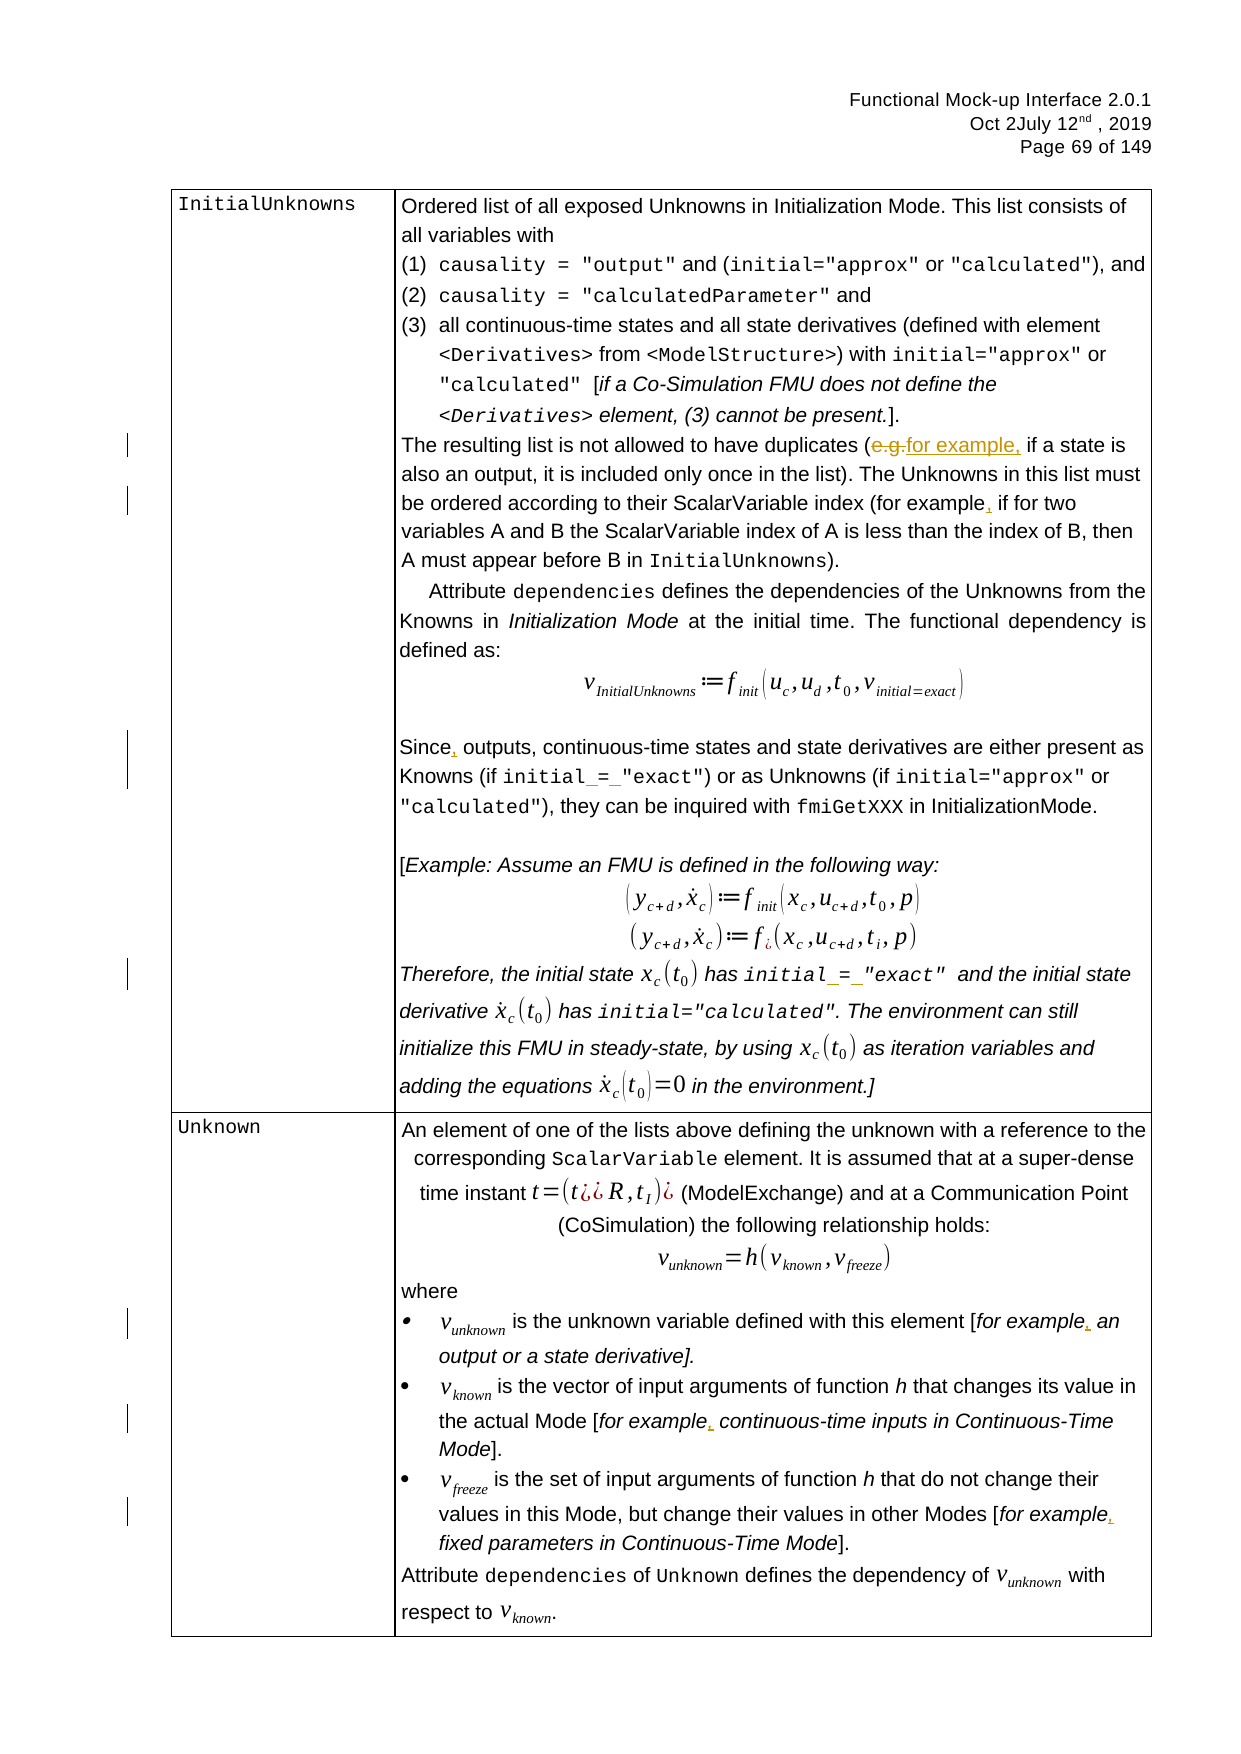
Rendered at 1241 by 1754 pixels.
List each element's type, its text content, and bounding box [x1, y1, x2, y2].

table_header InitialUnknowns [172, 190, 394, 1112]
table_header Ordered list of all exposed Unknowns in Initialization Mode. This list consists of all variables with causality = "output" and (initial="approx" or "calculated"), and causality = "calculatedParameter" and all continuous-time states and all state derivatives (defined with element <Derivatives> from <ModelStructure>) with initial="approx" or "calculated" [if a Co-Simulation FMU does not define the <Derivatives> element, (3) cannot be present.]. The resulting list is not allowed to have duplicates ( if a state is also an output, it is included only once in the list). The Unknowns in this list must be ordered according to their ScalarVariable index (for example if for two variables A and B the ScalarVariable index of A is less than the index of B, then A must appear before B in InitialUnknowns). Attribute dependencies defines the dependencies of the Unknowns from the Knowns in Initialization Mode at the initial time. The functional dependency is defined as: Since outputs, continuous-time states and state derivatives are either present as Knowns (if initial="exact") or as Unknowns (if initial="approx" or "calculated"), they can be inquired with fmiGetXXX in InitializationMode. [Example: Assume an FMU is defined in the following way: Therefore, the initial state has initial="exact" and the initial state derivative has initial="calculated". The environment can still initialize this FMU in steady-state, by using as iteration variables and adding the equations in the environment.] [396, 190, 1151, 1112]
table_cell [396, 1113, 1151, 1636]
table_cell Unknown [172, 1113, 394, 1636]
